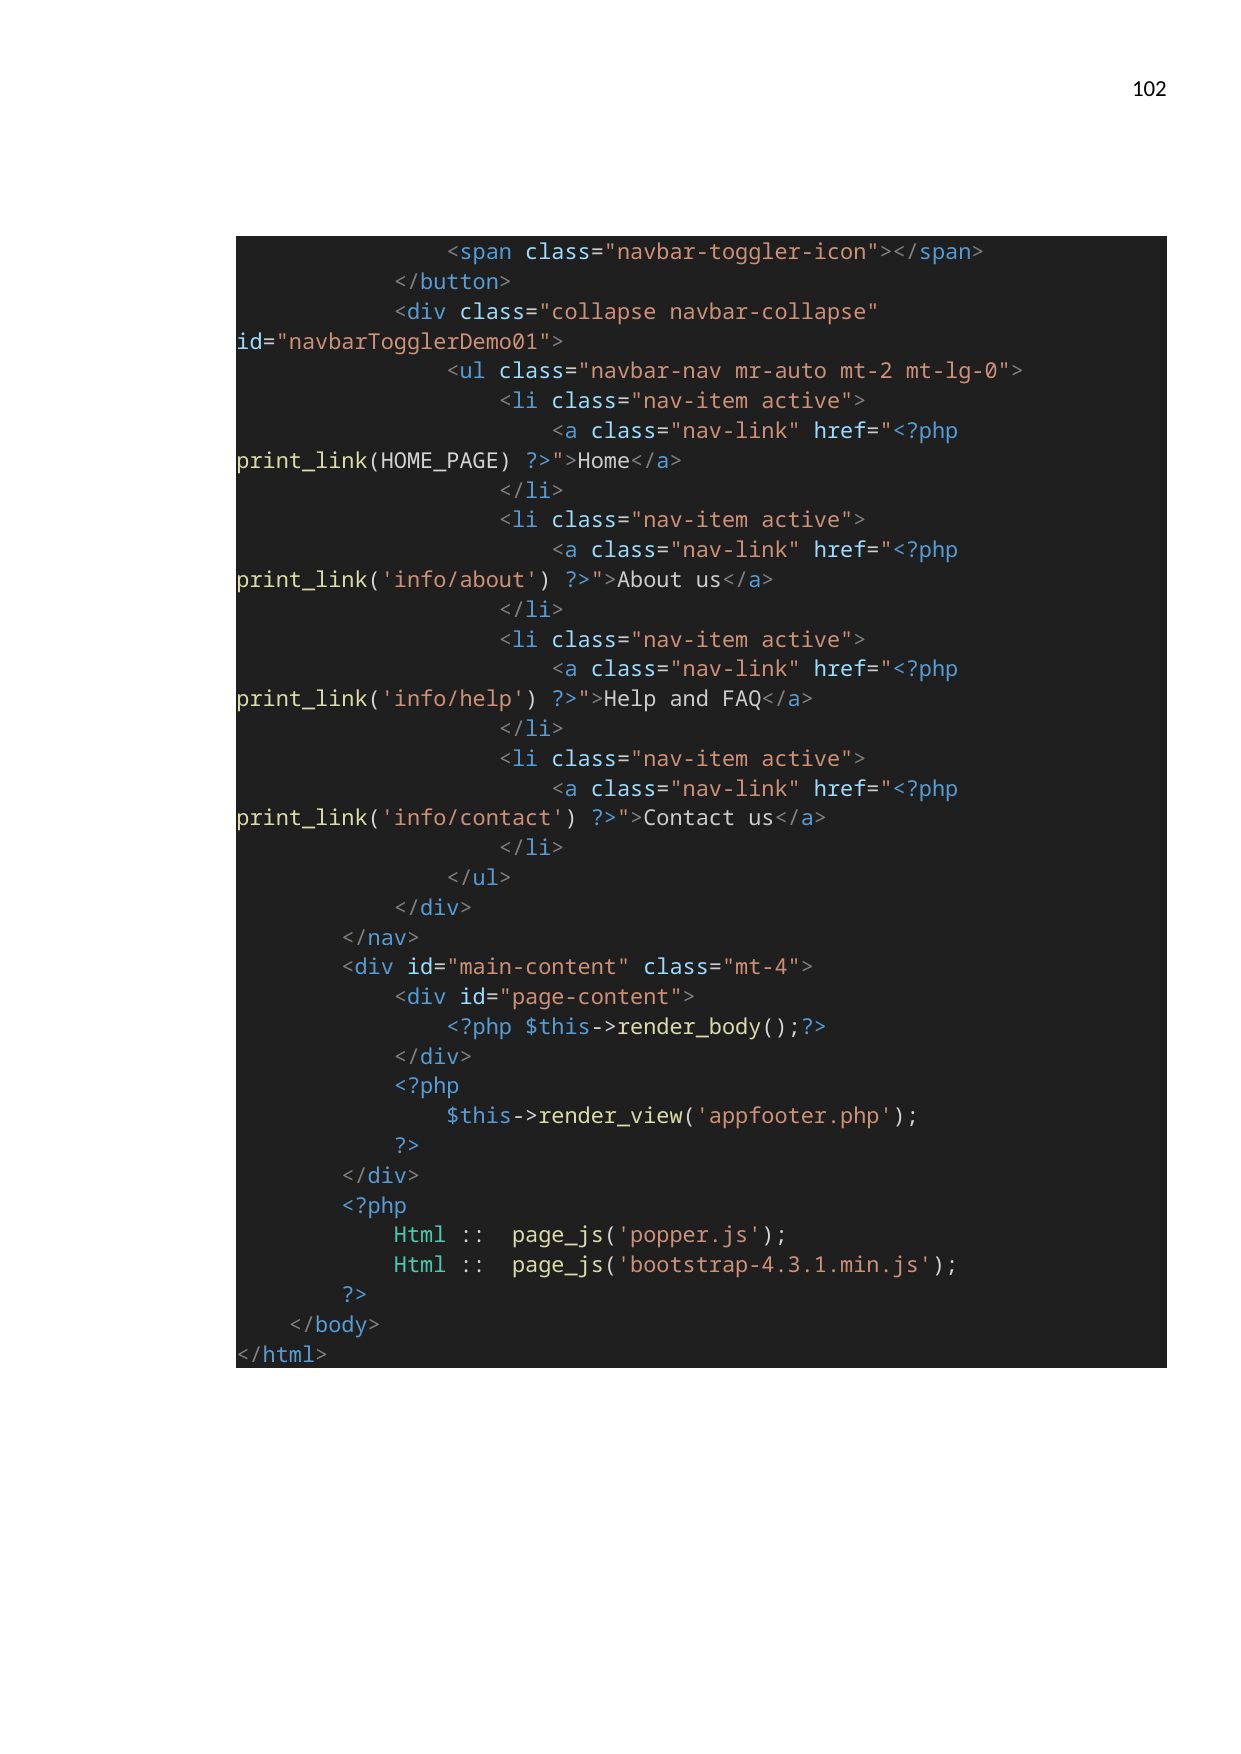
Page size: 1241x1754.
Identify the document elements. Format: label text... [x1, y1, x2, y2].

text </body> [236, 1309, 1167, 1338]
text </html> [236, 1338, 1167, 1368]
text ?> [236, 1130, 1167, 1160]
text <li class="nav-item active"> [236, 623, 1167, 653]
text <li class="nav-item active"> [236, 504, 1167, 534]
text Html :: page_js('bootstrap-4.3.1.min.js'); [236, 1249, 1167, 1279]
text Html :: page_js('popper.js'); [236, 1219, 1167, 1249]
text </li> [236, 832, 1167, 862]
text $this->render_view('appfooter.php'); [236, 1100, 1167, 1130]
text <a class="nav-link" href="<?php print_link('info/contact') ?>">Contact us</a> [236, 772, 1167, 832]
text </li> [236, 713, 1167, 743]
text <ul class="navbar-nav mr-auto mt-2 mt-lg-0"> [236, 355, 1167, 385]
text <div class="collapse navbar-collapse" id="navbarTogglerDemo01"> [236, 296, 1167, 355]
text <a class="nav-link" href="<?php print_link('info/help') ?>">Help and FAQ</a> [236, 653, 1167, 713]
text </div> [236, 1041, 1167, 1070]
text ?> [236, 1279, 1167, 1309]
text <li class="nav-item active"> [236, 743, 1167, 772]
text </nav> [236, 921, 1167, 951]
text <a class="nav-link" href="<?php print_link('info/about') ?>">About us</a> [236, 534, 1167, 594]
text </div> [236, 1160, 1167, 1189]
text <div id="main-content" class="mt-4"> [236, 951, 1167, 981]
text </li> [236, 594, 1167, 623]
text <a class="nav-link" href="<?php print_link(HOME_PAGE) ?>">Home</a> [236, 415, 1167, 474]
text </ul> [236, 862, 1167, 892]
text <?php $this->render_body();?> [236, 1011, 1167, 1041]
text <div id="page-content"> [236, 981, 1167, 1011]
text <span class="navbar-toggler-icon"></span> [236, 236, 1167, 266]
text </li> [236, 474, 1167, 504]
text <?php [236, 1189, 1167, 1219]
text <li class="nav-item active"> [236, 385, 1167, 415]
text </button> [236, 266, 1167, 296]
text <?php [236, 1070, 1167, 1100]
text </div> [236, 892, 1167, 921]
